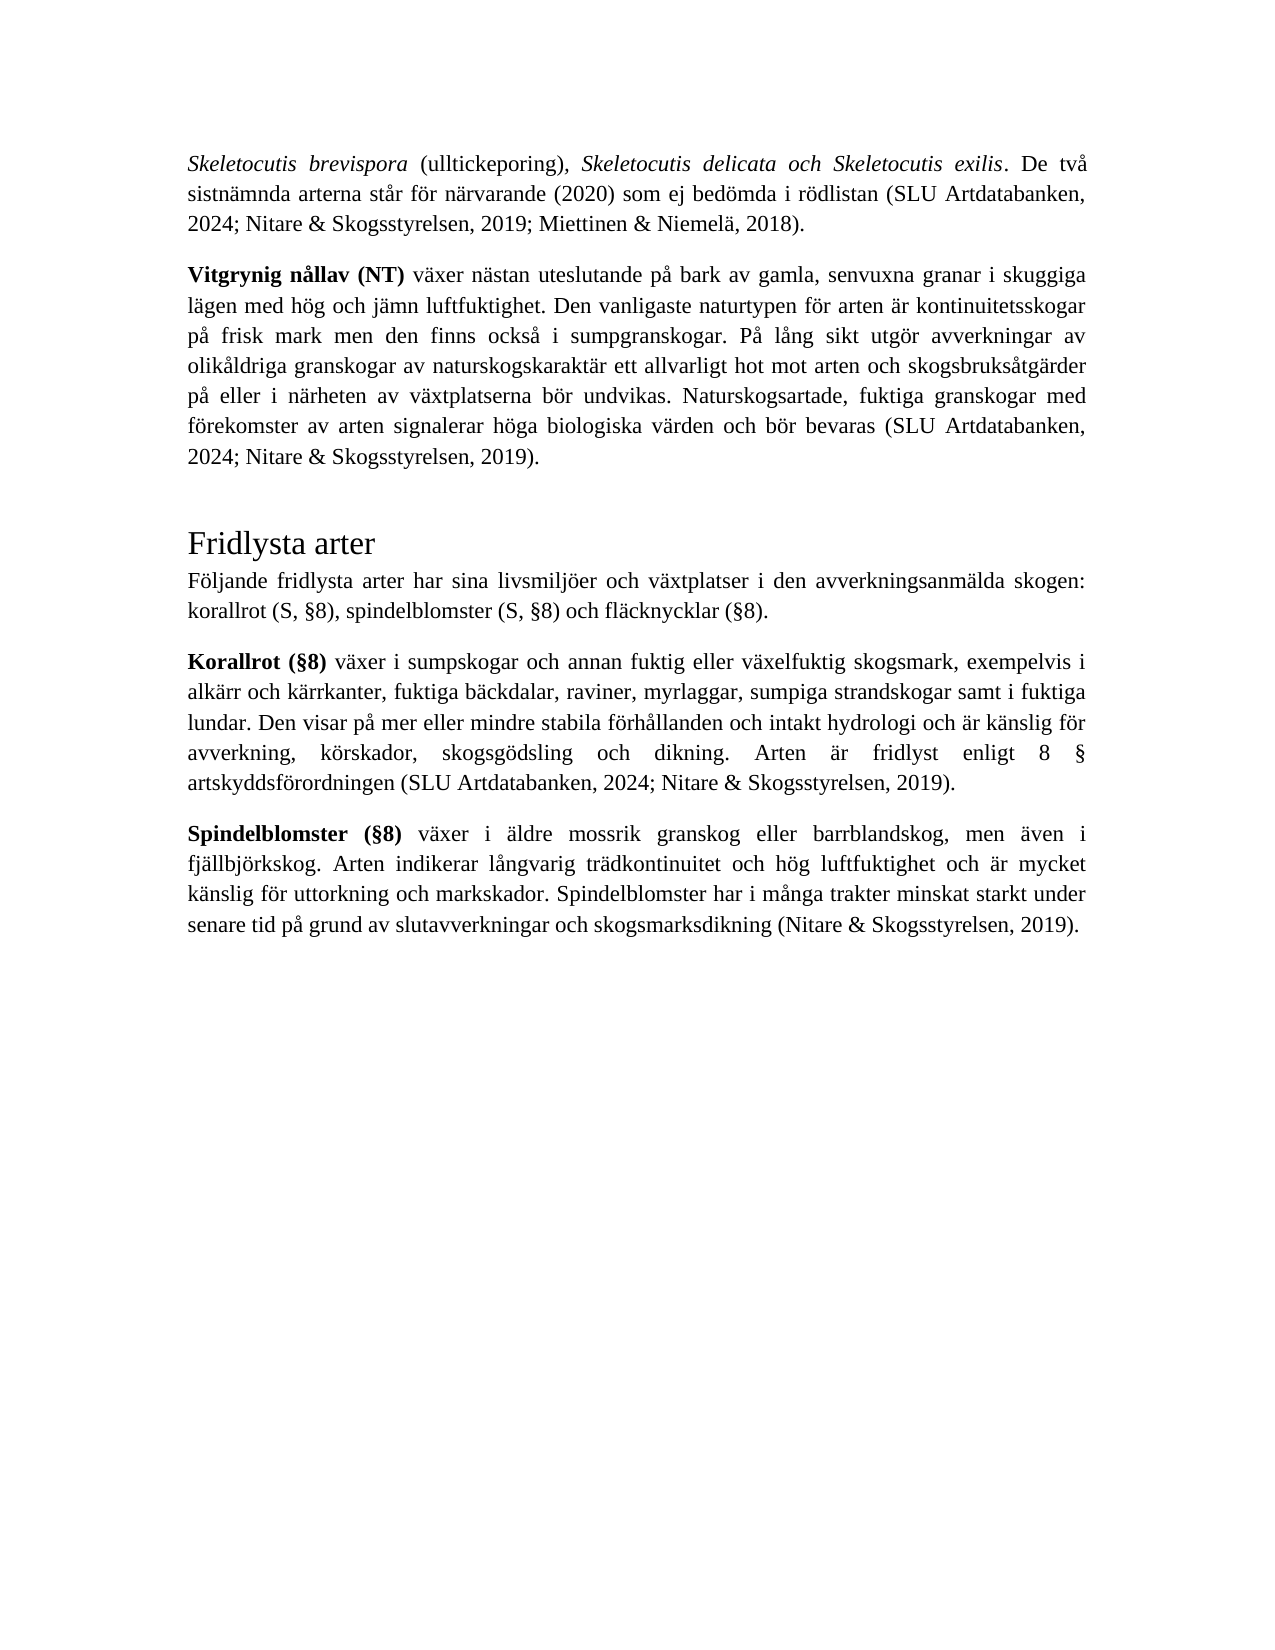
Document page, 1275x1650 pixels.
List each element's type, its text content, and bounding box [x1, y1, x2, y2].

text Vitgrynig nållav (NT) växer nästan uteslutande på bark av gamla, senvuxna granar i skuggiga lägen med hög och jämn luftfuktighet. Den vanligaste naturtypen för arten är kontinuitetsskogar på frisk mark men den finns också i sumpgranskogar. På lång sikt utgör avverkningar av olikåldriga granskogar av naturskogskaraktär ett allvarligt hot mot arten och skogsbruksåtgärder på eller i närheten av växtplatserna bör undvikas. Naturskogsartade, fuktiga granskogar med förekomster av arten signalerar höga biologiska värden och bör bevaras (SLU Artdatabanken, 2024; Nitare & Skogsstyrelsen, 2019). [187, 261, 1087, 469]
text Följande fridlysta arter har sina livsmiljöer och växtplatser i den avverkningsanmälda skogen: korallrot (S, §8), spindelblomster (S, §8) och fläcknycklar (§8). [187, 567, 1087, 623]
subtitle Fridlysta arter [187, 523, 1087, 561]
text Korallrot (§8) växer i sumpskogar och annan fuktig eller växelfuktig skogsmark, exempelvis i alkärr och kärrkanter, fuktiga bäckdalar, raviner, myrlaggar, sumpiga strandskogar samt i fuktiga lundar. Den visar på mer eller mindre stabila förhållanden och intakt hydrologi och är känslig för avverkning, körskador, skogsgödsling och dikning. Arten är fridlyst enligt 8 § artskyddsförordningen (SLU Artdatabanken, 2024; Nitare & Skogsstyrelsen, 2019). [187, 648, 1087, 795]
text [187, 150, 1087, 237]
text Spindelblomster (§8) växer i äldre mossrik granskog eller barrblandskog, men även i fjällbjörkskog. Arten indikerar långvarig trädkontinuitet och hög luftfuktighet och är mycket känslig för uttorkning och markskador. Spindelblomster har i många trakter minskat starkt under senare tid på grund av slutavverkningar och skogsmarksdikning (Nitare & Skogsstyrelsen, 2019). [187, 820, 1087, 937]
